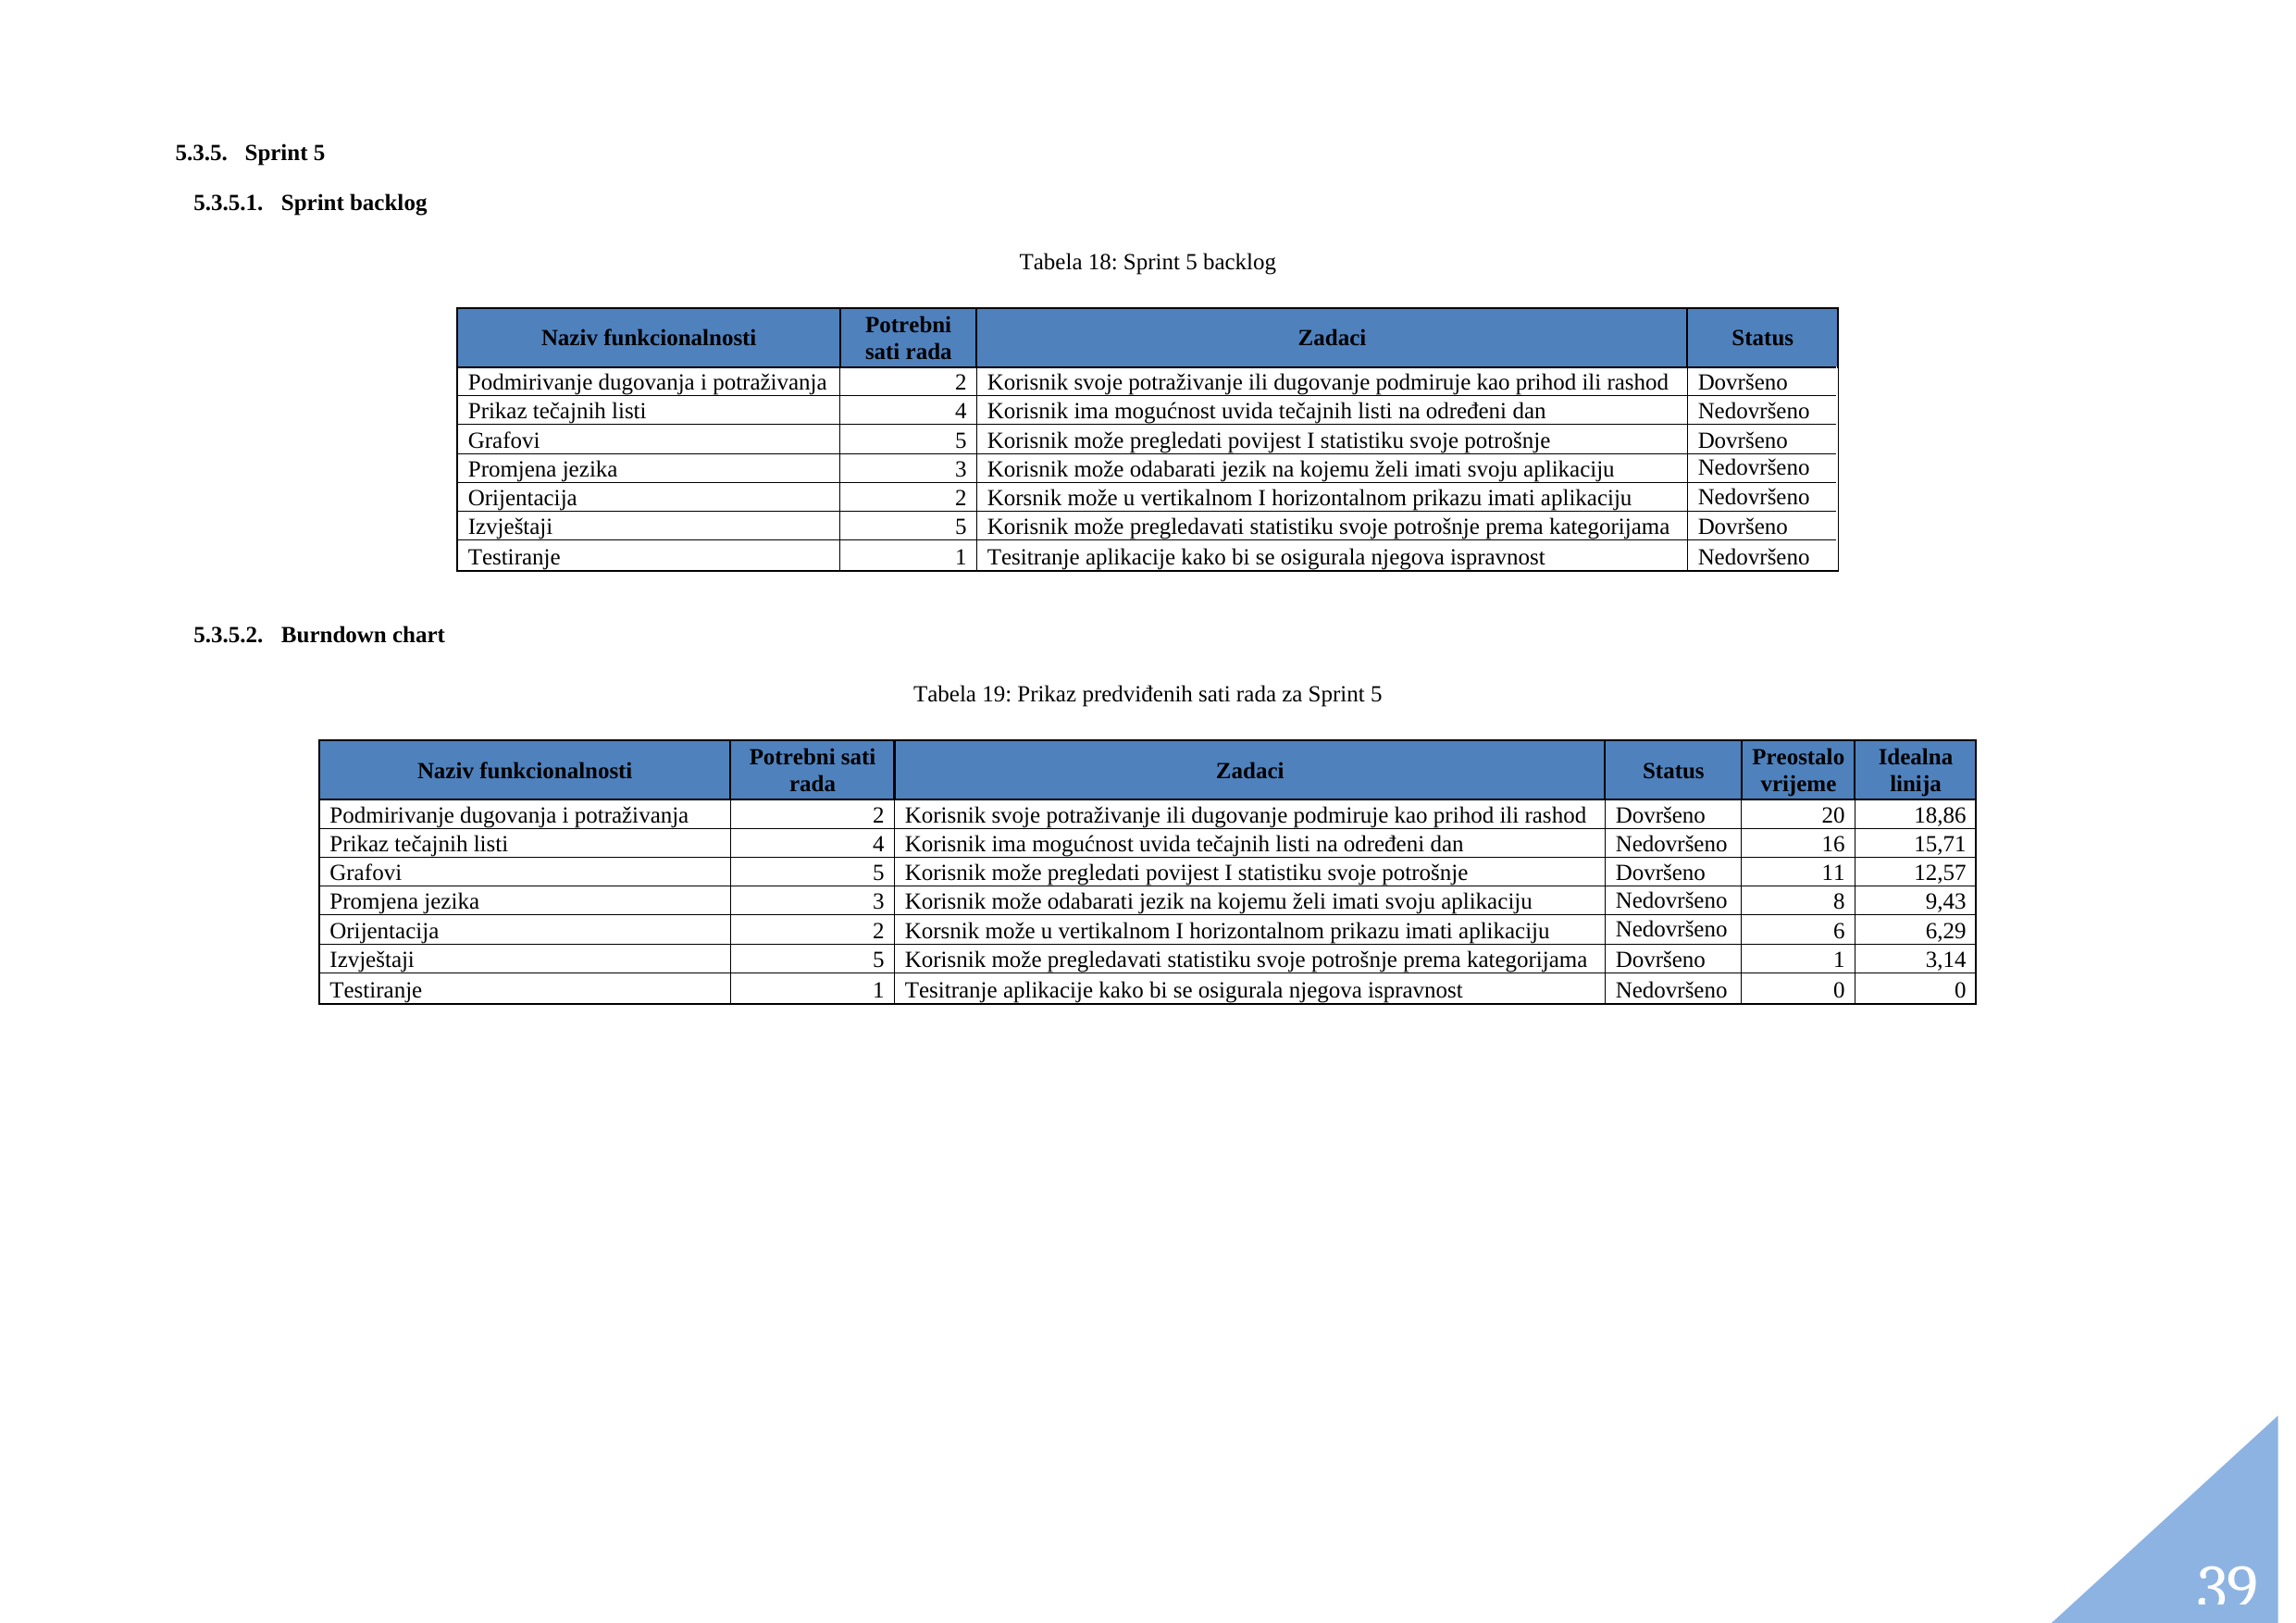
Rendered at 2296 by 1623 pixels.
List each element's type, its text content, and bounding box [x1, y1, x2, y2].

table_cell 1 [1742, 945, 1855, 973]
table_cell Nedovršeno [1688, 482, 1838, 511]
table_cell Nedovršeno [1606, 829, 1741, 857]
table_cell Testiranje [320, 973, 730, 1002]
table_cell Korsnik može u vertikalnom I horizontalnom prikazu imati aplikaciju [977, 483, 1687, 511]
table_cell Korisnik može odabarati jezik na kojemu želi imati svoju aplikaciju [895, 886, 1605, 914]
table_header Potrebni sati rada [731, 741, 893, 799]
table_cell 5 [840, 425, 976, 452]
table_cell Grafovi [458, 425, 839, 452]
table_cell 4 [840, 396, 976, 424]
table_cell 0 [1742, 973, 1855, 1002]
table_cell 3,14 [1855, 945, 1975, 973]
table_cell 11 [1742, 858, 1855, 886]
list Burndown chart [193, 621, 2156, 648]
table_cell 12,57 [1855, 858, 1975, 886]
table_cell Grafovi [320, 858, 730, 886]
table_cell Korisnik svoje potraživanje ili dugovanje podmiruje kao prihod ili rashod [977, 368, 1687, 395]
table_cell Korisnik svoje potraživanje ili dugovanje podmiruje kao prihod ili rashod [895, 800, 1605, 827]
table_cell Dovršeno [1688, 366, 1838, 395]
table_cell 4 [731, 829, 894, 857]
table_header Naziv funkcionalnosti [458, 309, 839, 366]
text Tabela 19: Prikaz predviđenih sati rada za Sprint 5 [139, 680, 2156, 707]
table_cell Nedovršeno [1606, 886, 1741, 914]
table_cell Dovršeno [1606, 800, 1741, 827]
table_cell Korisnik može pregledavati statistiku svoje potrošnje prema kategorijama [895, 945, 1605, 973]
table_cell Testiranje [458, 540, 839, 570]
table_header Zadaci [977, 309, 1686, 366]
table_cell 2 [840, 368, 976, 395]
table_cell Korisnik može pregledati povijest I statistiku svoje potrošnje [977, 425, 1687, 452]
table_cell Korisnik može odabarati jezik na kojemu želi imati svoju aplikaciju [977, 454, 1687, 482]
table_cell 5 [731, 945, 894, 973]
table_cell Nedovršeno [1606, 973, 1741, 1002]
table_cell Prikaz tečajnih listi [320, 829, 730, 857]
table_cell 1 [840, 540, 976, 570]
table_cell Korisnik može pregledati povijest I statistiku svoje potrošnje [895, 858, 1605, 886]
table_cell Promjena jezika [458, 454, 839, 482]
table_cell 3 [731, 886, 894, 914]
table_cell 6,29 [1855, 915, 1975, 943]
table_cell Nedovršeno [1688, 539, 1838, 570]
table_header Potrebni sati rada [841, 309, 975, 366]
table_cell Nedovršeno [1688, 395, 1838, 424]
table_cell Tesitranje aplikacije kako bi se osigurala njegova ispravnost [977, 540, 1687, 570]
table_cell Korisnik može pregledavati statistiku svoje potrošnje prema kategorijama [977, 512, 1687, 539]
table_cell Korsnik može u vertikalnom I horizontalnom prikazu imati aplikaciju [895, 915, 1605, 943]
table_cell 3 [840, 454, 976, 482]
table_cell Nedovršeno [1606, 915, 1741, 943]
table_cell 5 [731, 858, 894, 886]
table_cell 0 [1855, 973, 1975, 1002]
table_cell Podmirivanje dugovanja i potraživanja [320, 800, 730, 827]
table_cell Nedovršeno [1688, 453, 1838, 482]
table_cell Orijentacija [458, 483, 839, 511]
table_cell Tesitranje aplikacije kako bi se osigurala njegova ispravnost [895, 973, 1605, 1002]
table_cell 2 [731, 915, 894, 943]
table_cell Korisnik ima mogućnost uvida tečajnih listi na određeni dan [977, 396, 1687, 424]
table_cell 16 [1742, 829, 1855, 857]
table_cell Dovršeno [1688, 424, 1838, 452]
table_cell Dovršeno [1606, 858, 1741, 886]
table_header Status [1688, 309, 1837, 366]
table_cell 2 [840, 483, 976, 511]
list Sprint 5 [175, 139, 2156, 166]
table_cell Korisnik ima mogućnost uvida tečajnih listi na određeni dan [895, 829, 1605, 857]
table_cell 6 [1742, 915, 1855, 943]
table_header Zadaci [896, 741, 1604, 799]
table_header Idealna linija [1855, 741, 1975, 799]
table_cell 2 [731, 800, 894, 827]
table_header Naziv funkcionalnosti [320, 741, 729, 799]
list Sprint backlog [193, 189, 2156, 216]
table_header Status [1606, 741, 1741, 799]
table_cell Orijentacija [320, 915, 730, 943]
table_cell 15,71 [1855, 829, 1975, 857]
table_cell Izvještaji [320, 945, 730, 973]
table_cell Prikaz tečajnih listi [458, 396, 839, 424]
table_cell 20 [1742, 800, 1855, 827]
table_cell 9,43 [1855, 886, 1975, 914]
table_cell Podmirivanje dugovanja i potraživanja [458, 368, 839, 395]
text Tabela 18: Sprint 5 backlog [139, 248, 2156, 275]
table_cell Dovršeno [1606, 945, 1741, 973]
table_cell 8 [1742, 886, 1855, 914]
table_cell 5 [840, 512, 976, 539]
table_cell 18,86 [1855, 800, 1975, 827]
table_header Preostalo vrijeme [1743, 741, 1854, 799]
table_cell Dovršeno [1688, 511, 1838, 539]
table_cell 1 [731, 973, 894, 1002]
table_cell Izvještaji [458, 512, 839, 539]
table_cell Promjena jezika [320, 886, 730, 914]
